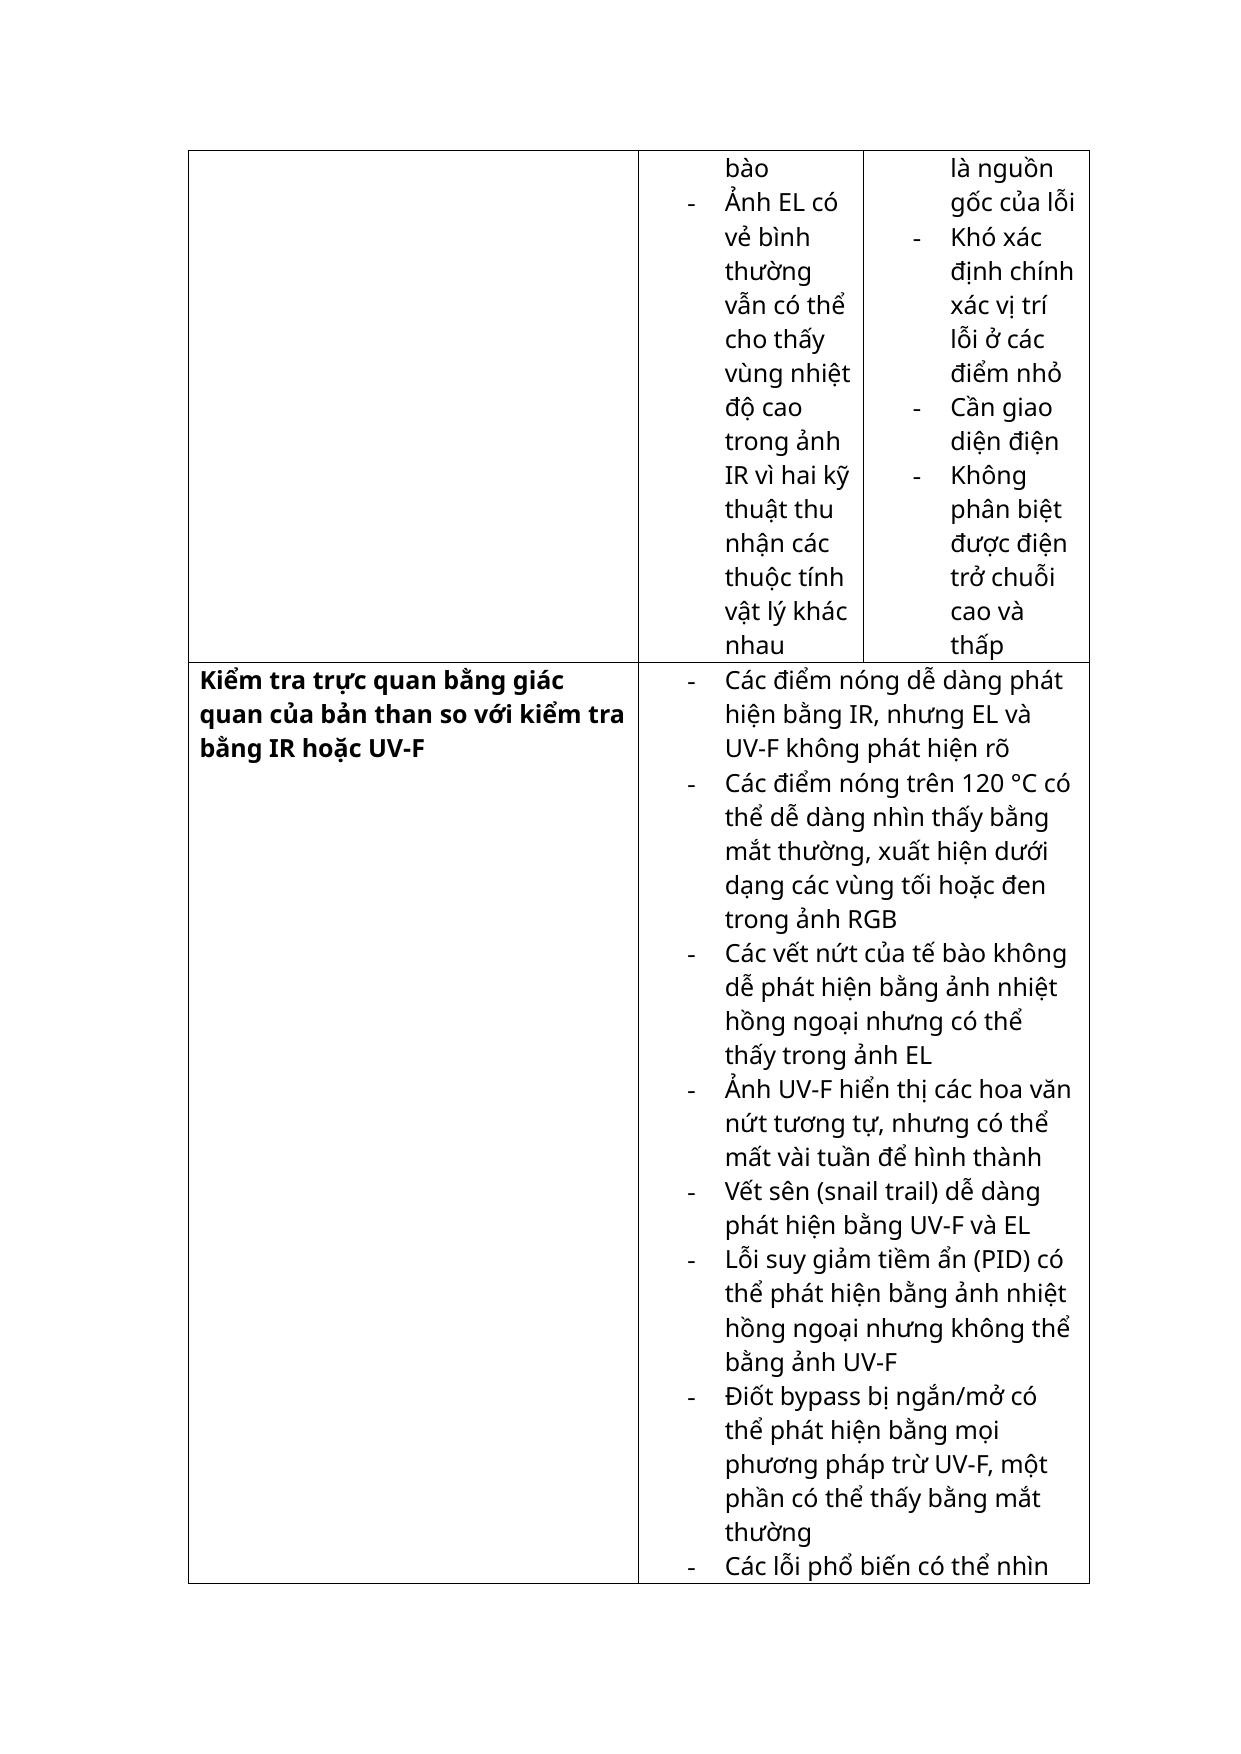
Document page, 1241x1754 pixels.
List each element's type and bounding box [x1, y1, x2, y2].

table_cell [864, 151, 1089, 662]
table_cell [189, 663, 638, 1583]
table_cell [639, 663, 1089, 1583]
table_cell [639, 151, 863, 662]
